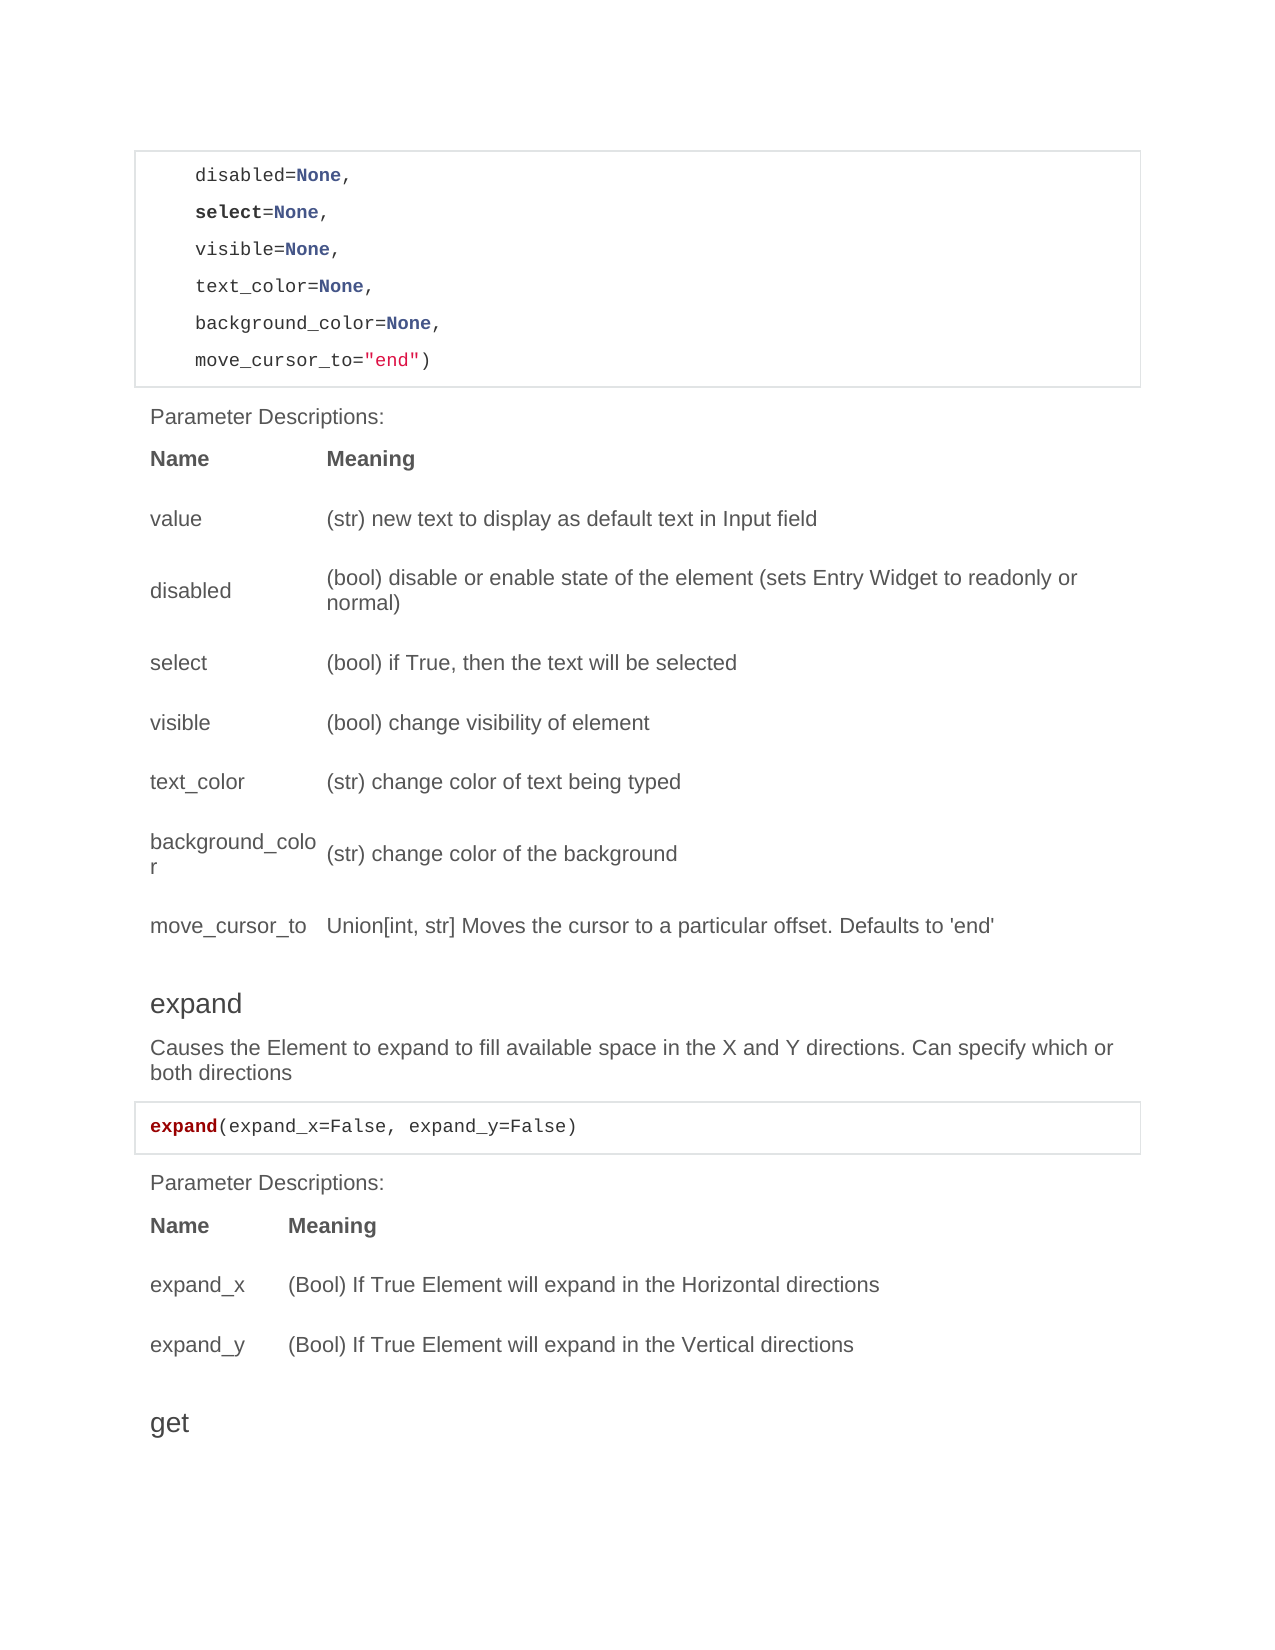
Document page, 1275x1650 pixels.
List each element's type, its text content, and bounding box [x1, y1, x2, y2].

text background_color=None, [136, 297, 1140, 334]
text Parameter Descriptions: [150, 403, 1125, 429]
text move_cursor_to="end") [136, 334, 1140, 386]
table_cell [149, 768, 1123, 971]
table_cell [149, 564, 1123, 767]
text disabled=None, [136, 152, 1140, 187]
text select=None, [136, 187, 1140, 224]
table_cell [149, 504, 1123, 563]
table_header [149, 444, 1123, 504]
text expand(expand_x=False, expand_y=False) [136, 1103, 1140, 1153]
text Parameter Descriptions: [150, 1170, 1125, 1196]
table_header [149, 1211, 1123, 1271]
text text_color=None, [136, 261, 1140, 297]
text expand [150, 987, 1125, 1019]
text Causes the Element to expand to fill available space in the X and Y directions. Can specify which or both directions [150, 1035, 1125, 1086]
text get [150, 1406, 1125, 1438]
text visible=None, [136, 224, 1140, 261]
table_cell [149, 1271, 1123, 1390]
